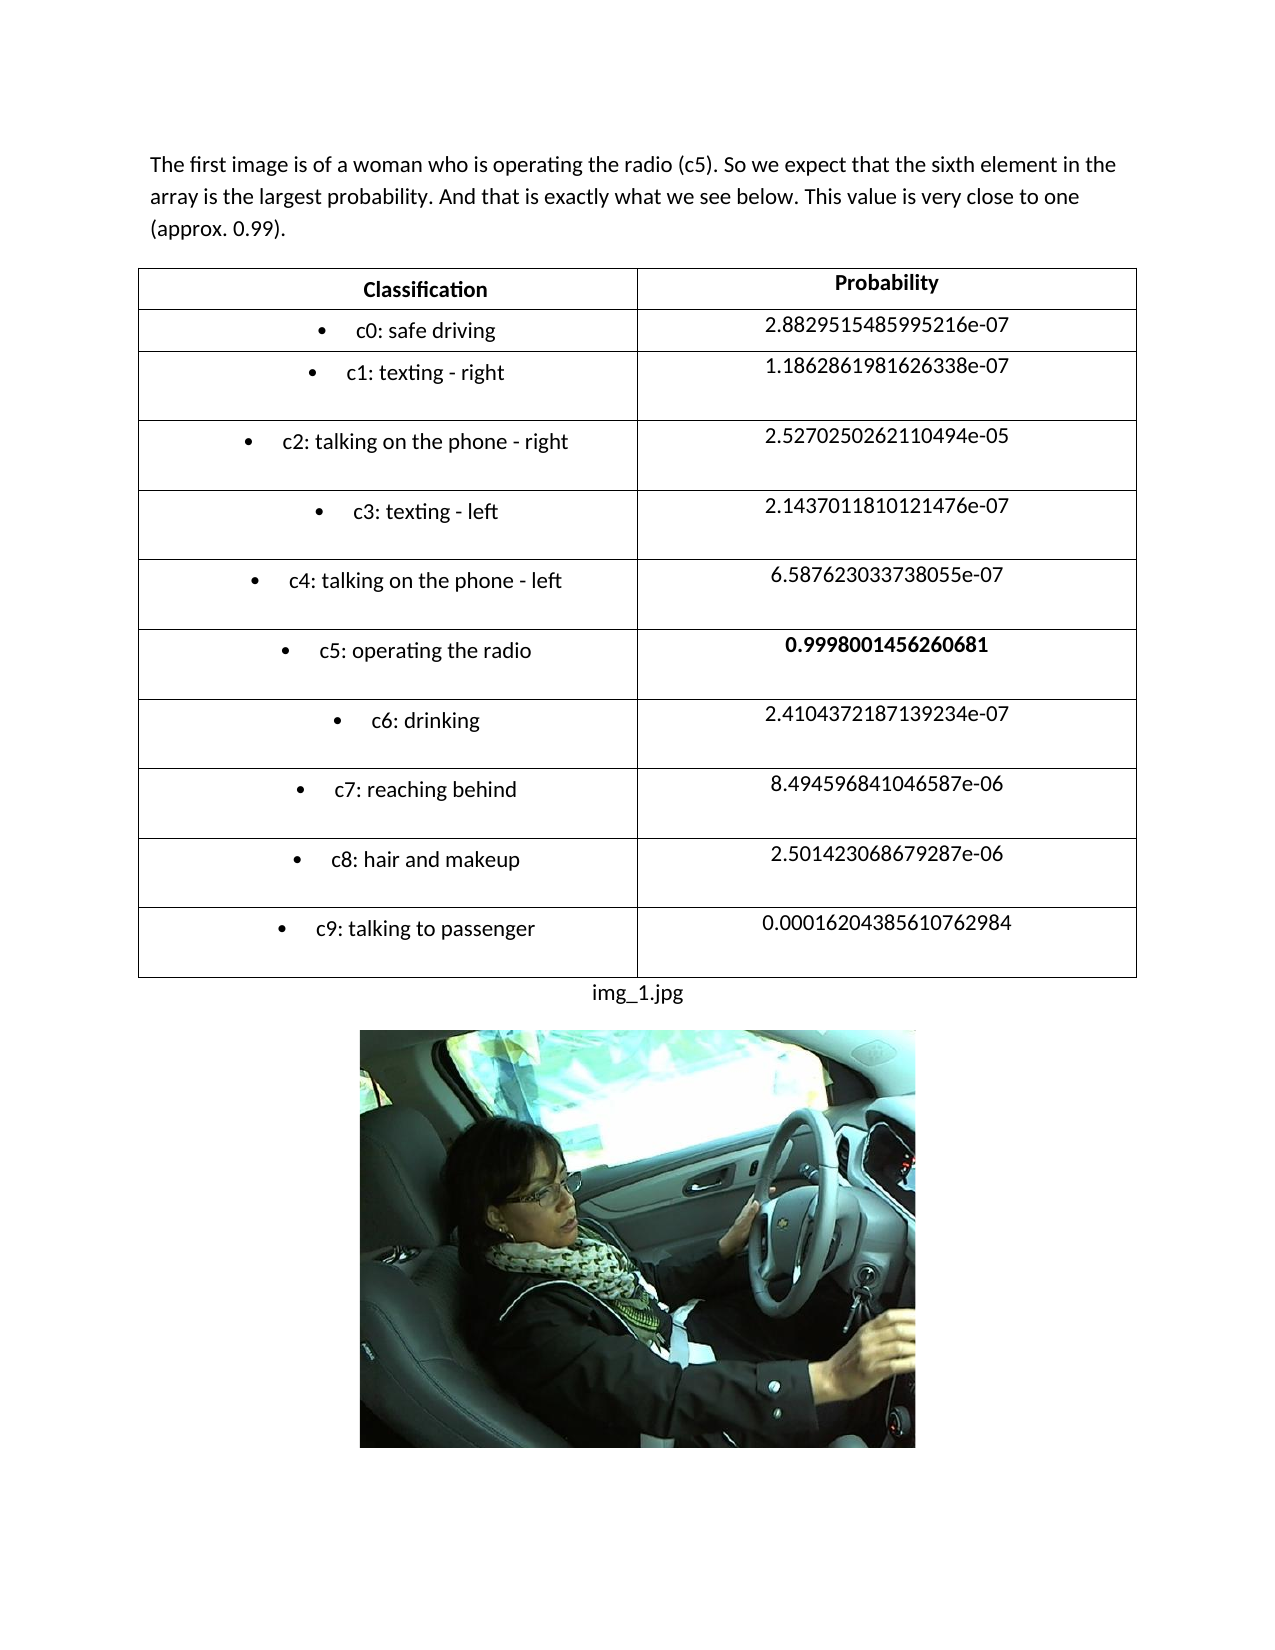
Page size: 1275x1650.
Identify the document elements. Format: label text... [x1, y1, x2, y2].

table_cell c5: operating the radio [139, 630, 637, 698]
table_cell 0.9998001456260681 [638, 630, 1136, 698]
table_cell c6: drinking [139, 700, 637, 768]
table_cell 8.494596841046587e-06 [638, 769, 1136, 838]
text The first image is of a woman who is operating the radio (c5). So we expect that the sixth element in the array is the largest probability. And that is exactly what we see below. This value is very close to one (approx. 0.99). [150, 150, 1125, 242]
table_cell 2.5270250262110494e-05 [638, 421, 1136, 490]
table_cell 0.00016204385610762984 [638, 908, 1136, 977]
table_cell c7: reaching behind [139, 769, 637, 838]
table_header Classification [139, 269, 637, 309]
table_cell c2: talking on the phone - right [139, 421, 637, 490]
table_cell c0: safe driving [139, 310, 637, 351]
table_cell c9: talking to passenger [139, 908, 637, 977]
table_cell 2.8829515485995216e-07 [638, 310, 1136, 351]
table_header Probability [638, 269, 1136, 309]
table_cell 2.1437011810121476e-07 [638, 491, 1136, 559]
picture [359, 1030, 916, 1448]
table_cell 6.587623033738055e-07 [638, 560, 1136, 629]
table_cell c1: texting - right [139, 352, 637, 420]
table_cell c4: talking on the phone - left [139, 560, 637, 629]
table_cell 2.501423068679287e-06 [638, 839, 1136, 907]
text img_1.jpg [150, 978, 1125, 1006]
table_cell c8: hair and makeup [139, 839, 637, 907]
table_cell c3: texting - left [139, 491, 637, 559]
table_cell 2.4104372187139234e-07 [638, 700, 1136, 768]
table_cell 1.1862861981626338e-07 [638, 352, 1136, 420]
